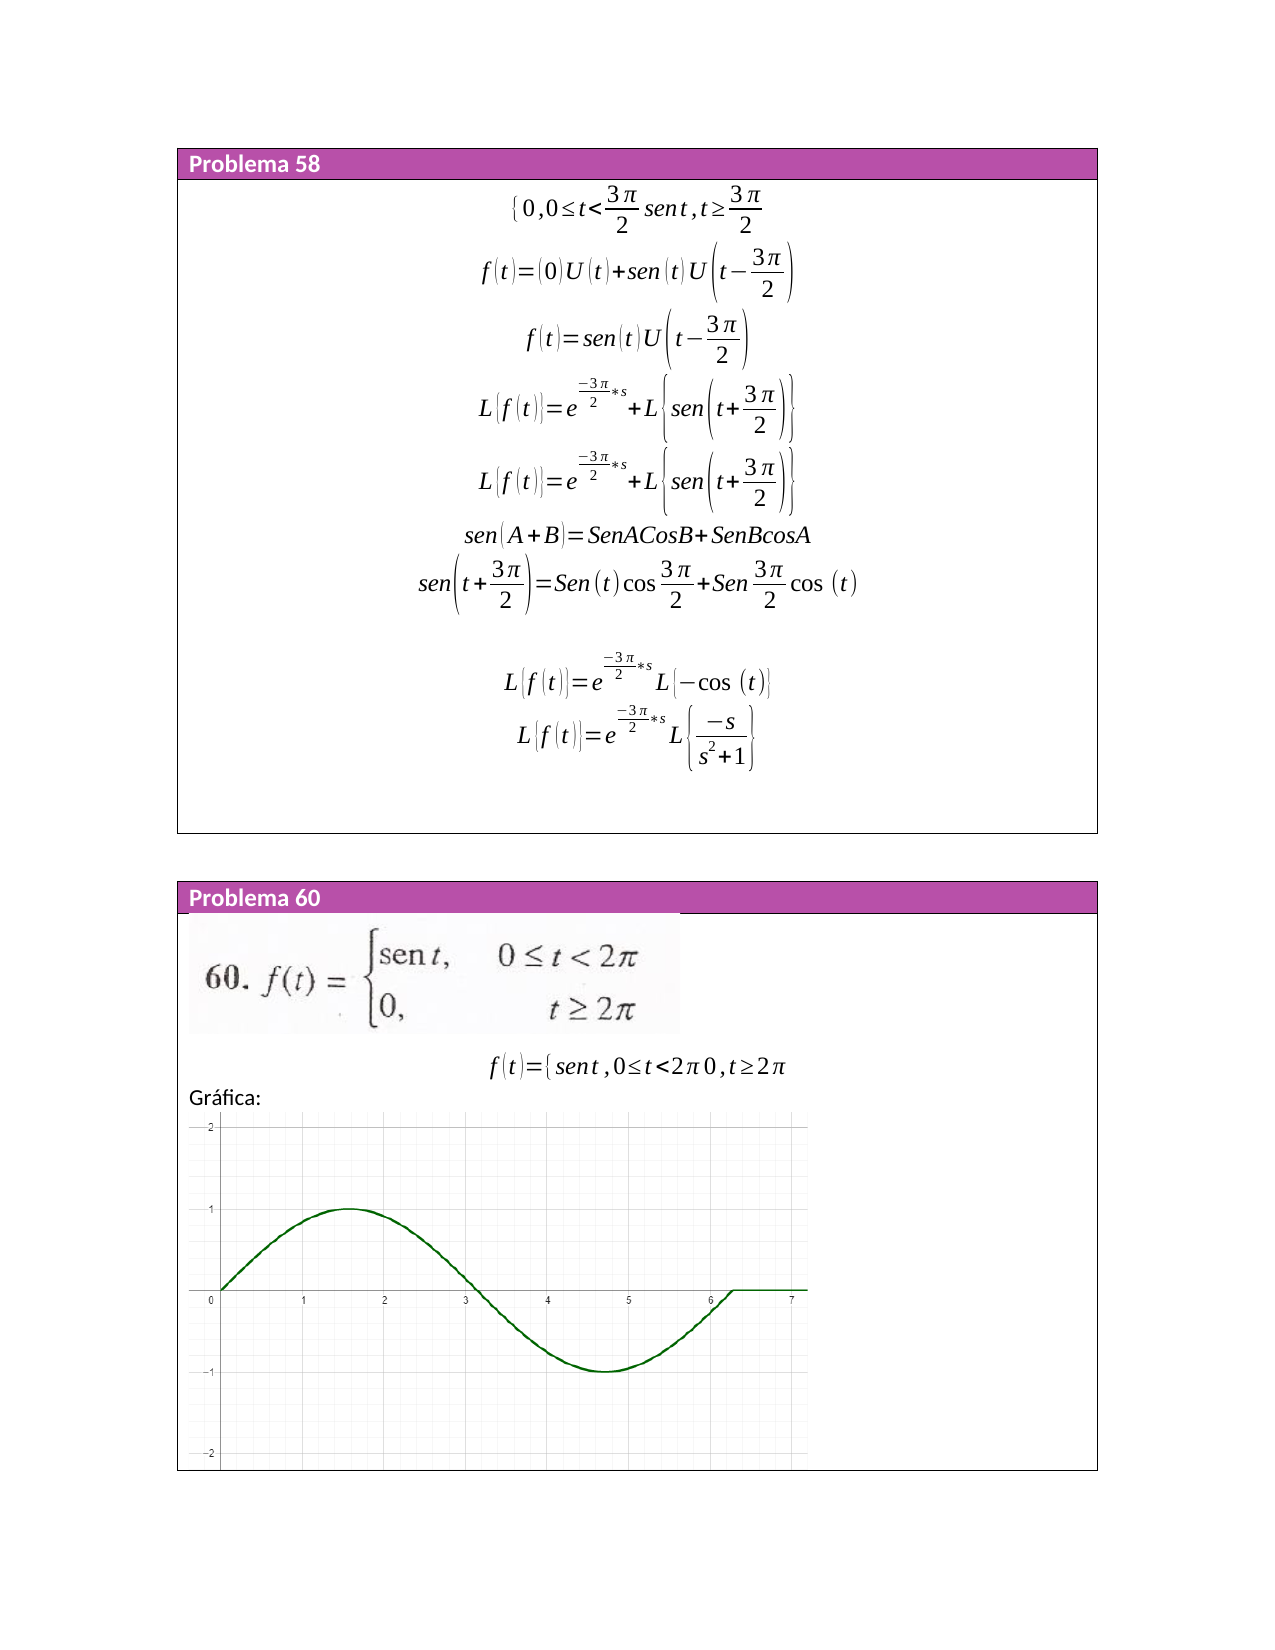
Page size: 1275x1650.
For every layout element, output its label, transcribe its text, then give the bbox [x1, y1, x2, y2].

table_header Problema 60 [178, 882, 1097, 913]
table_header Problema 58 [178, 149, 1097, 179]
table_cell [178, 914, 1097, 1470]
picture [188, 913, 681, 1051]
picture [188, 1112, 808, 1470]
table_cell [178, 180, 1097, 833]
